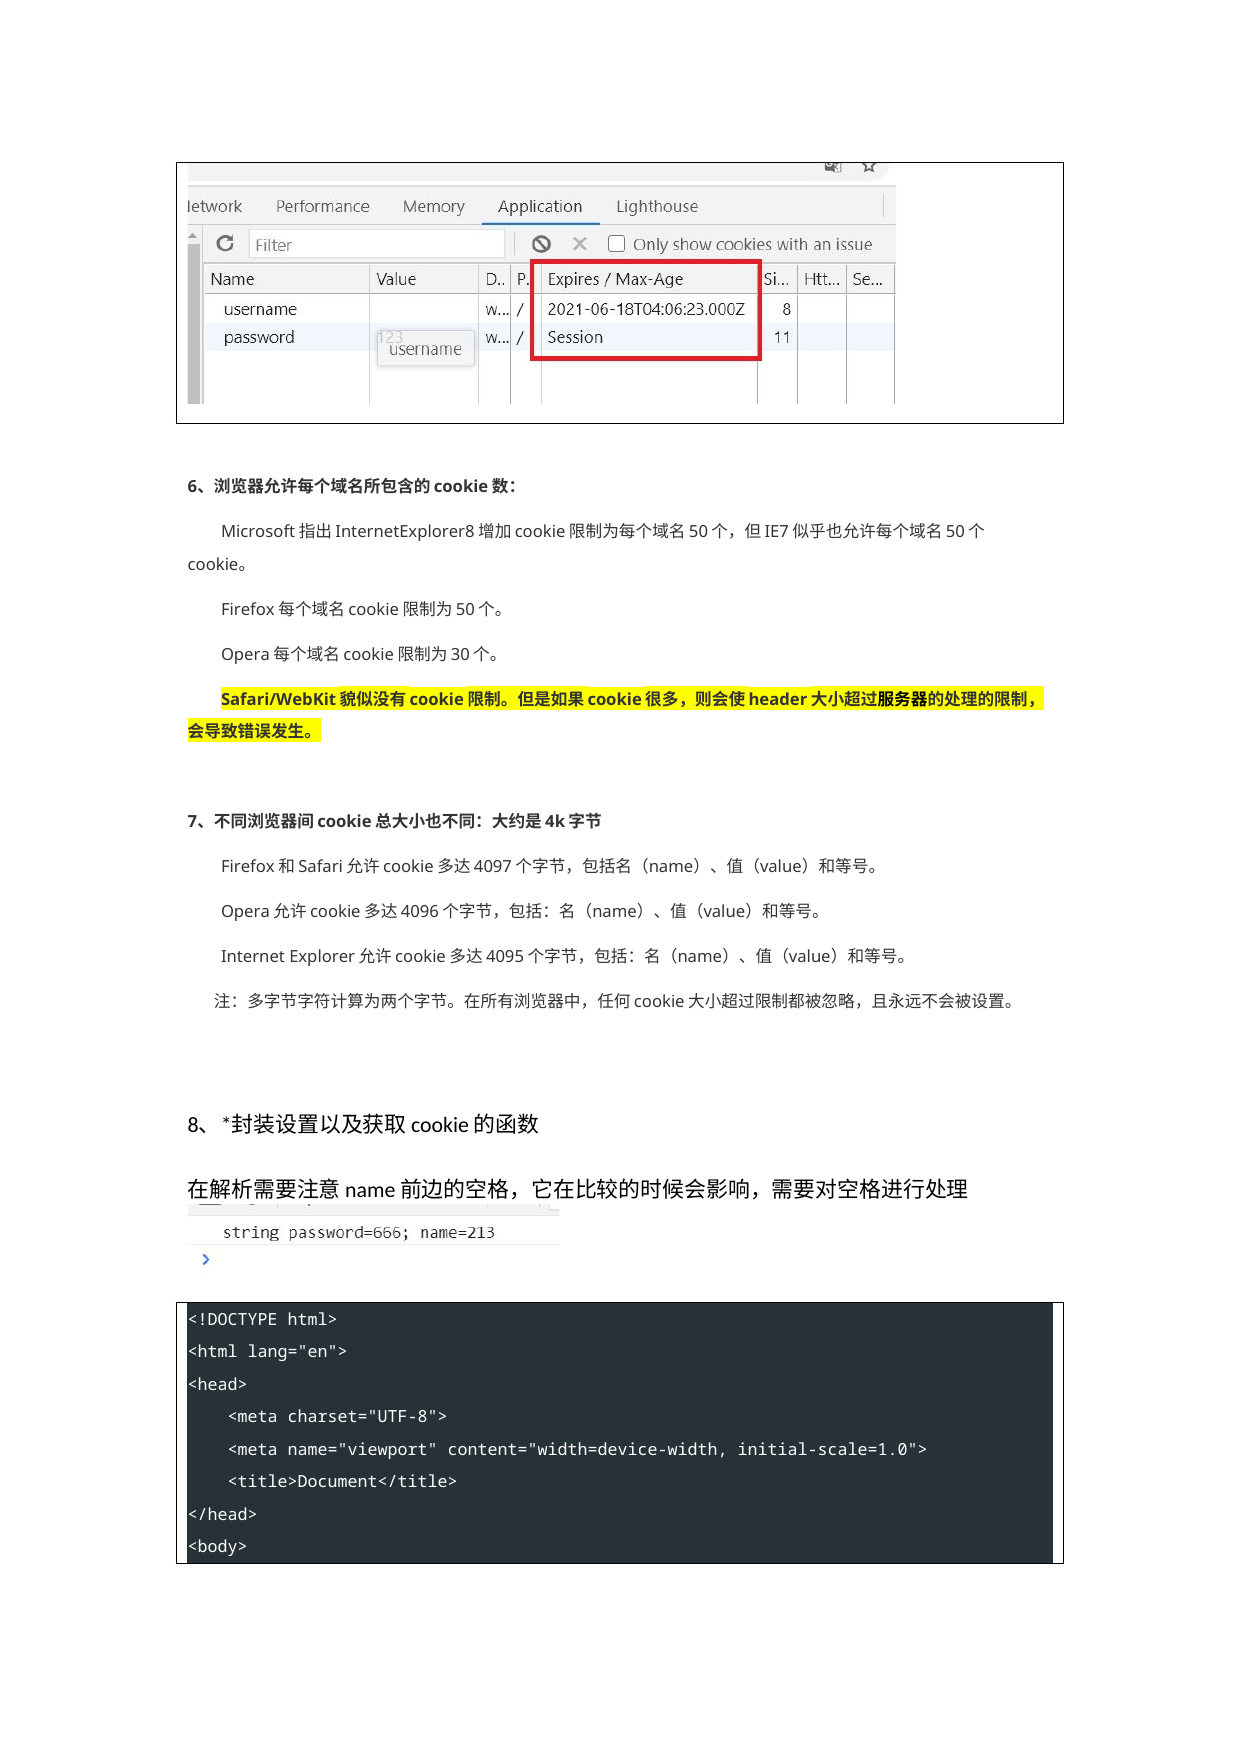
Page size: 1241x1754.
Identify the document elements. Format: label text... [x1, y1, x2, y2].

text 7、不同浏览器间cookie总大小也不同：大约是4k字节 [187, 804, 1053, 837]
text 注：多字节字符计算为两个字节。在所有浏览器中，任何cookie大小超过限制都被忽略，且永远不会被设置。 [187, 984, 1053, 1017]
text Opera允许cookie多达4096个字节，包括：名（name）、值（value）和等号。 [187, 894, 1053, 927]
picture [187, 1204, 560, 1278]
text Opera每个域名cookie限制为30个。 [187, 637, 1053, 669]
list 在解析需要注意name前边的空格，它在比较的时候会影响，需要对空格进行处理 [187, 1172, 1053, 1204]
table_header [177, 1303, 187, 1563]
text Microsoft指出InternetExplorer8增加cookie限制为每个域名50个，但IE7似乎也允许每个域名50个cookie。 [187, 514, 1053, 579]
picture [187, 163, 897, 404]
list *封装设置以及获取cookie的函数 [187, 1107, 1053, 1139]
text Firefox每个域名cookie限制为50个。 [187, 592, 1053, 624]
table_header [177, 163, 1063, 423]
text Safari/WebKit貌似没有cookie限制。但是如果cookie很多，则会使header大小超过服务器的处理的限制，会导致错误发生。 [187, 682, 1053, 747]
text Internet Explorer允许cookie多达4095个字节，包括：名（name）、值（value）和等号。 [187, 939, 1053, 972]
text 6、浏览器允许每个域名所包含的cookie数： [187, 469, 1053, 502]
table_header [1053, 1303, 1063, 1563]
text Firefox和Safari允许cookie多达4097个字节，包括名（name）、值（value）和等号。 [187, 849, 1053, 882]
